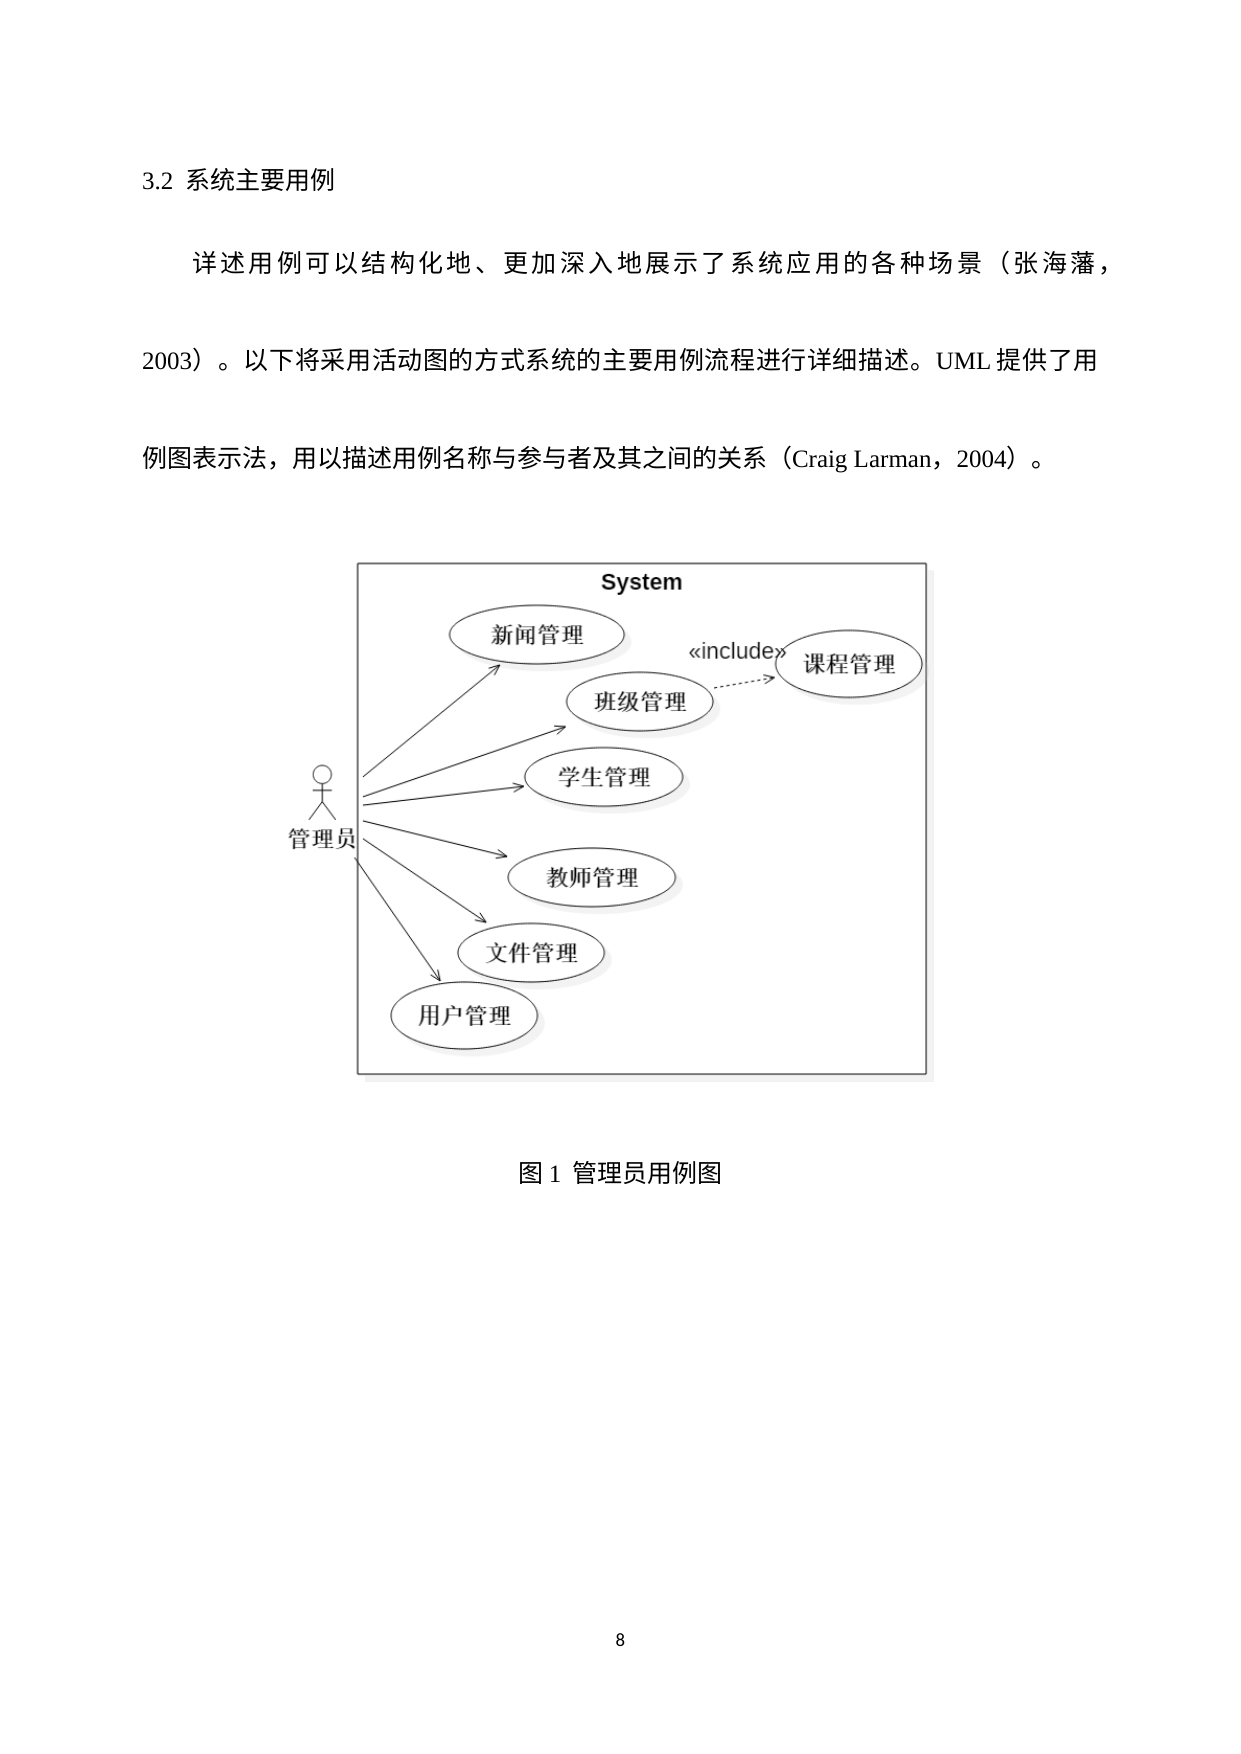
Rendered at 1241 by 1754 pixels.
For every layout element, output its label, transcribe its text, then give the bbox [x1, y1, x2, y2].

title 3.2 系统主要用例 [142, 146, 1098, 211]
picture [272, 553, 968, 1116]
text 图 1 管理员用例图 [142, 1139, 1098, 1204]
text 详述用例可以结构化地、更加深入地展示了系统应用的各种场景（张海藩，2003）。以下将采用活动图的方式系统的主要用例流程进行详细描述。UML提供了用例图表示法，用以描述用例名称与参与者及其之间的关系（Craig Larman，2004）。 [142, 229, 1098, 489]
